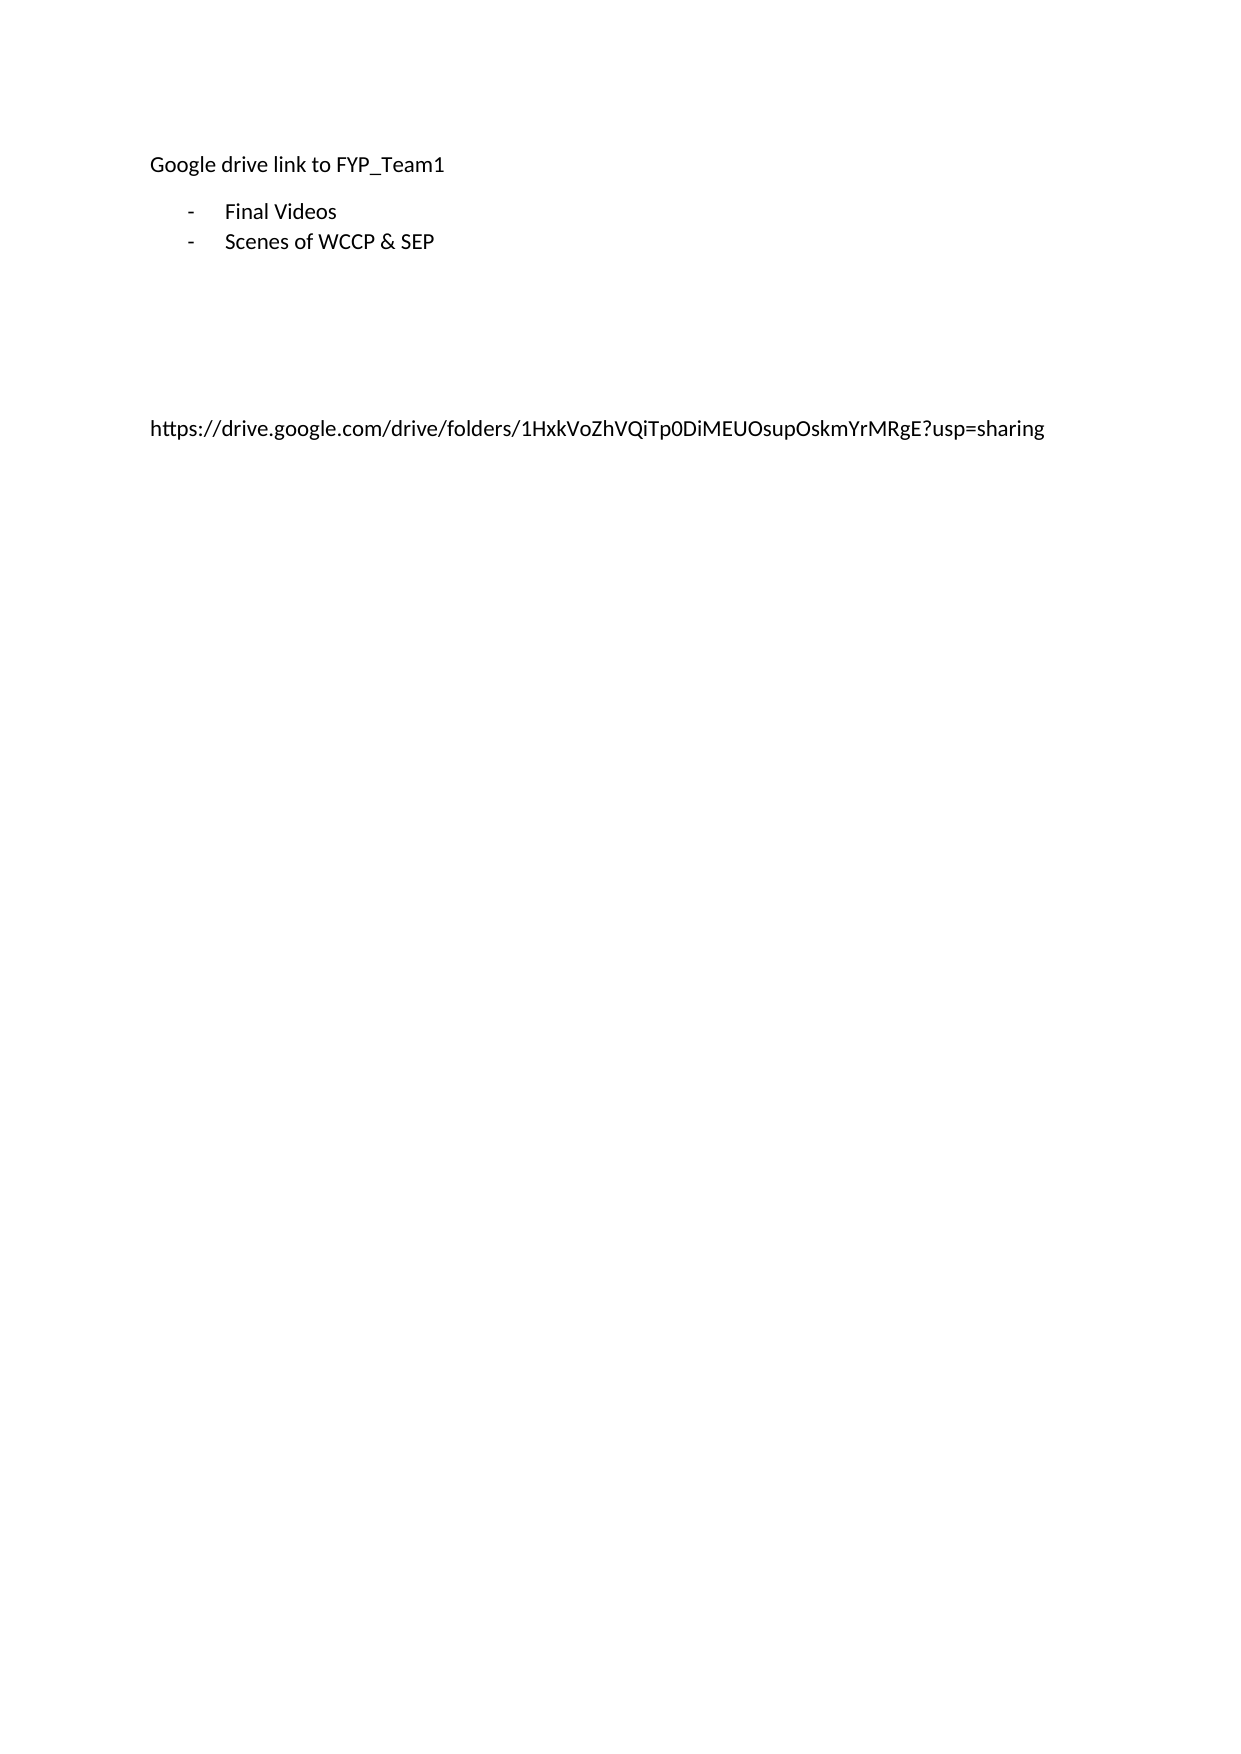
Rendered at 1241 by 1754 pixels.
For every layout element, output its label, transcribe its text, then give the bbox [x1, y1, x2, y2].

list Final Videos [187, 197, 1090, 225]
text https://drive.google.com/drive/folders/1HxkVoZhVQiTp0DiMEUOsupOskmYrMRgE?usp=sharing [150, 414, 1090, 443]
text Google drive link to FYP_Team1 [150, 150, 1090, 178]
list Scenes of WCCP & SEP [187, 227, 1090, 255]
